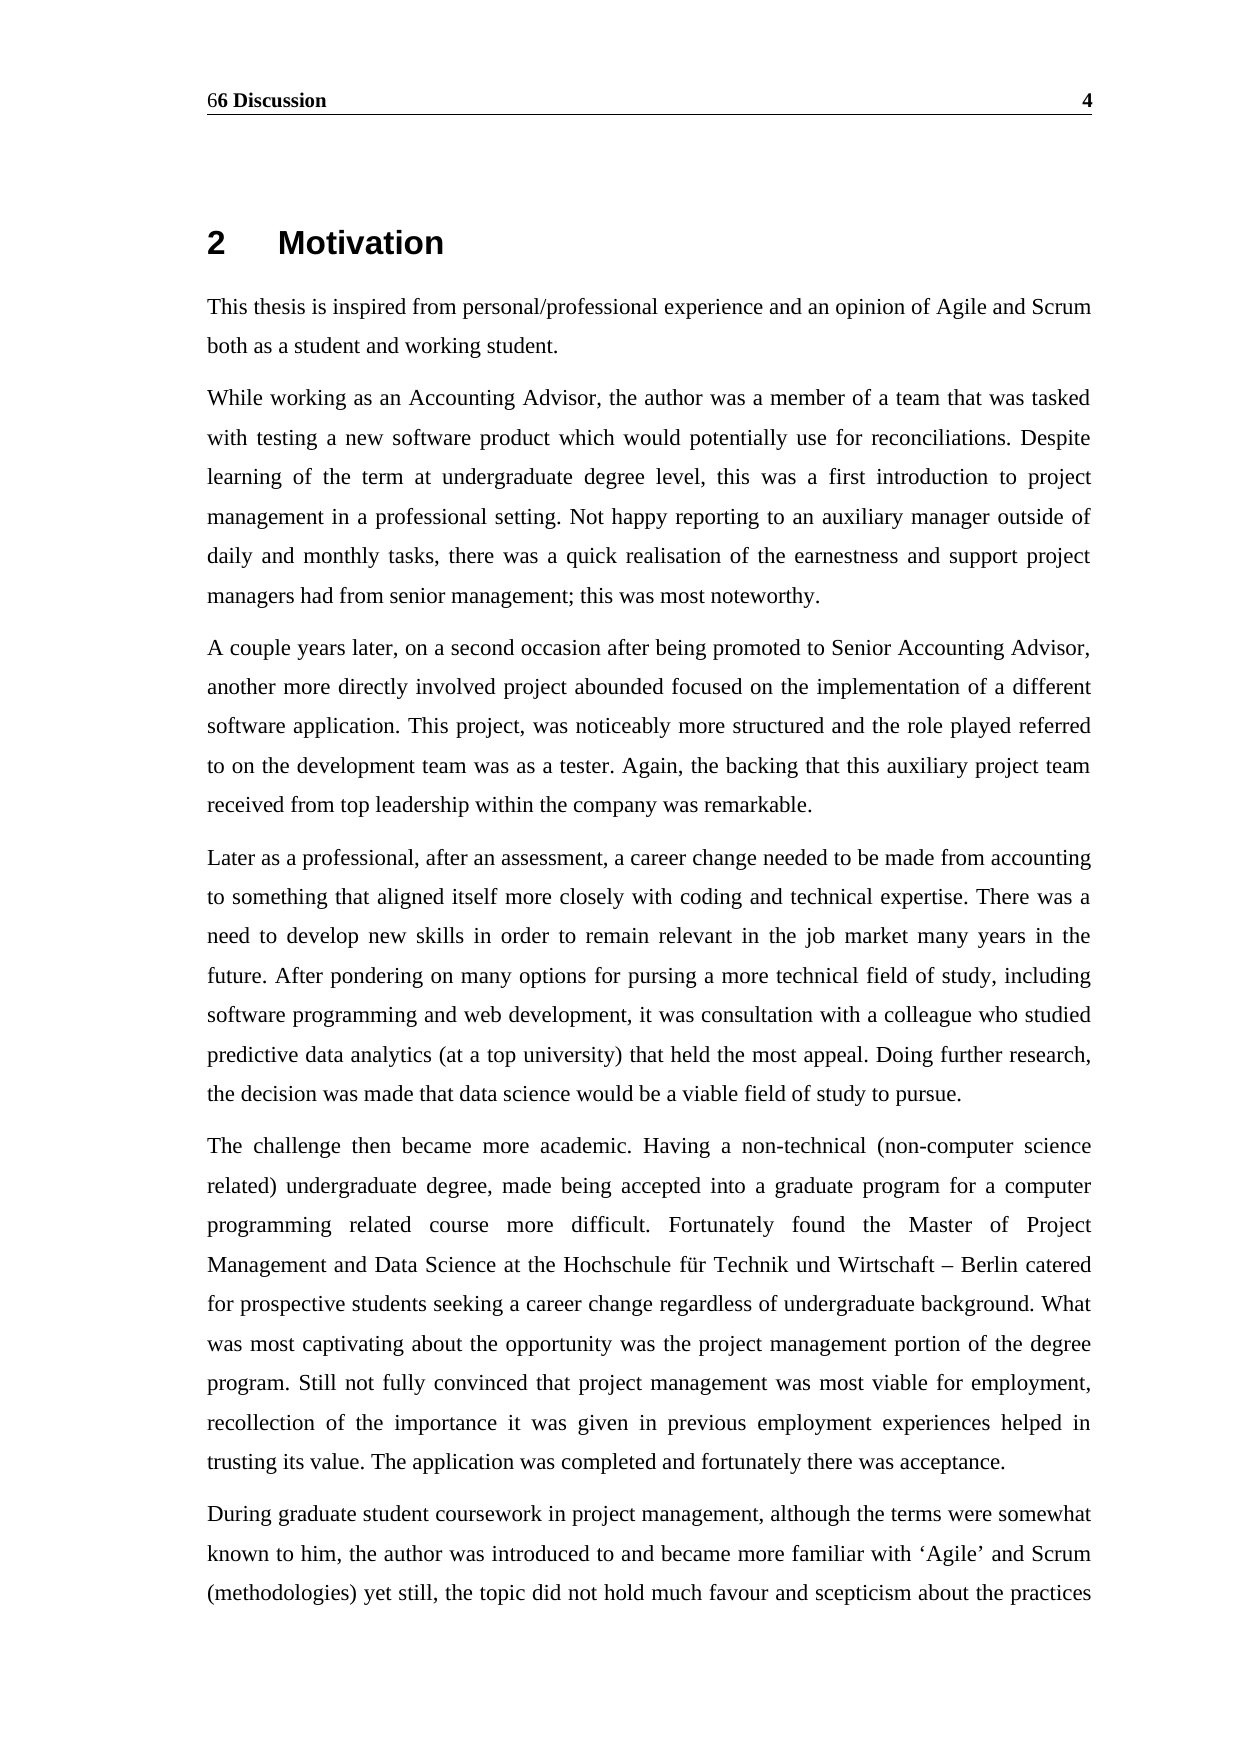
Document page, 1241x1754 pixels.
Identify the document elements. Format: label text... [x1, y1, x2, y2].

subtitle Motivation [207, 223, 1092, 261]
text The challenge then became more academic. Having a non-technical (non-computer science related) undergraduate degree, made being accepted into a graduate program for a computer programming related course more difficult. Fortunately found the Master of Project Management and Data Science at the Hochschule für Technik und Wirtschaft – Berlin catered for prospective students seeking a career change regardless of undergraduate background. What was most captivating about the opportunity was the project management portion of the degree program. Still not fully convinced that project management was most viable for employment, recollection of the importance it was given in previous employment experiences helped in trusting its value. The application was completed and fortunately there was acceptance. [207, 1132, 1092, 1474]
text This thesis is inspired from personal/professional experience and an opinion of Agile and Scrum both as a student and working student. [207, 293, 1092, 359]
text A couple years later, on a second occasion after being promoted to Senior Accounting Advisor, another more directly involved project abounded focused on the implementation of a different software application. This project, was noticeably more structured and the role played referred to on the development team was as a tester. Again, the backing that this auxiliary project team received from top leadership within the company was remarkable. [207, 634, 1092, 818]
text While working as an Accounting Advisor, the author was a member of a team that was tasked with testing a new software product which would potentially use for reconciliations. Despite learning of the term at undergraduate degree level, this was a first introduction to project management in a professional setting. Not happy reporting to an auxiliary manager outside of daily and monthly tasks, there was a quick realisation of the earnestness and support project managers had from senior management; this was most noteworthy. [207, 384, 1092, 608]
text Later as a professional, after an assessment, a career change needed to be made from accounting to something that aligned itself more closely with coding and technical expertise. There was a need to develop new skills in order to remain relevant in the job market many years in the future. After pondering on many options for pursing a more technical field of study, including software programming and web development, it was consultation with a colleague who studied predictive data analytics (at a top university) that held the most appeal. Doing further research, the decision was made that data science would be a viable field of study to pursue. [207, 843, 1092, 1107]
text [207, 1500, 1092, 1606]
